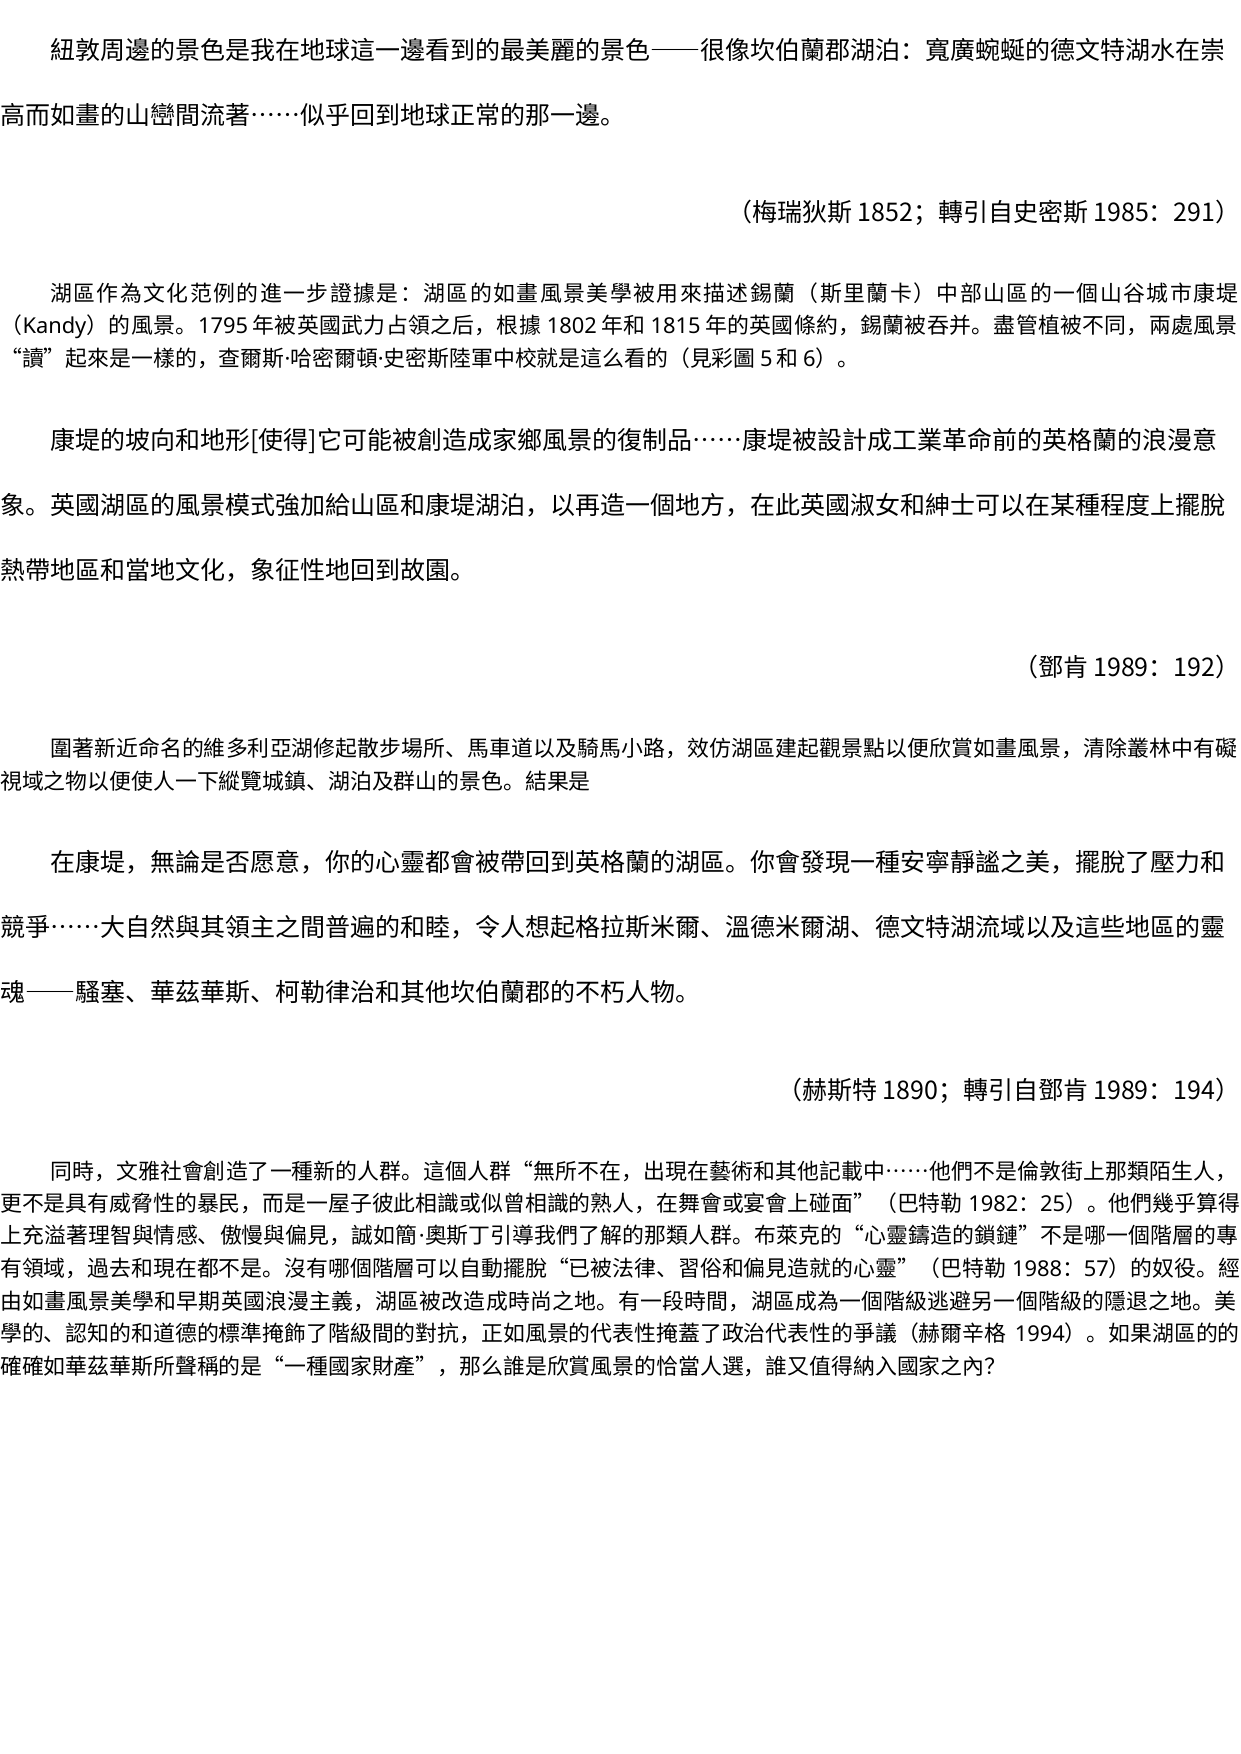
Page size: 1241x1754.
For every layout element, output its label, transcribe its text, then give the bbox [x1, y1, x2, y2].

text 圍著新近命名的維多利亞湖修起散步場所、馬車道以及騎馬小路，效仿湖區建起觀景點以便欣賞如畫風景，清除叢林中有礙視域之物以便使人一下縱覽城鎮、湖泊及群山的景色。結果是 [0, 731, 1240, 796]
text 同時，文雅社會創造了一種新的人群。這個人群“無所不在，出現在藝術和其他記載中……他們不是倫敦街上那類陌生人，更不是具有威脅性的暴民，而是一屋子彼此相識或似曾相識的熟人，在舞會或宴會上碰面”（巴特勒1982：25）。他們幾乎算得上充溢著理智與情感、傲慢與偏見，誠如簡·奧斯丁引導我們了解的那類人群。布萊克的“心靈鑄造的鎖鏈”不是哪一個階層的專有領域，過去和現在都不是。沒有哪個階層可以自動擺脫“已被法律、習俗和偏見造就的心靈”（巴特勒1988：57）的奴役。經由如畫風景美學和早期英國浪漫主義，湖區被改造成時尚之地。有一段時間，湖區成為一個階級逃避另一個階級的隱退之地。美學的、認知的和道德的標準掩飾了階級間的對抗，正如風景的代表性掩蓋了政治代表性的爭議（赫爾辛格1994）。如果湖區的的確確如華茲華斯所聲稱的是“一種國家財產”，那么誰是欣賞風景的恰當人選，誰又值得納入國家之內？ [0, 1153, 1240, 1381]
text （鄧肯1989：192） [0, 633, 1240, 698]
text 康堤的坡向和地形[使得]它可能被創造成家鄉風景的復制品……康堤被設計成工業革命前的英格蘭的浪漫意象。英國湖區的風景模式強加給山區和康堤湖泊，以再造一個地方，在此英國淑女和紳士可以在某種程度上擺脫熱帶地區和當地文化，象征性地回到故園。 [0, 406, 1240, 601]
text （梅瑞狄斯1852；轉引自史密斯1985：291） [0, 178, 1240, 243]
text 湖區作為文化范例的進一步證據是：湖區的如畫風景美學被用來描述錫蘭（斯里蘭卡）中部山區的一個山谷城市康堤（Kandy）的風景。1795年被英國武力占領之后，根據1802年和1815年的英國條約，錫蘭被吞并。盡管植被不同，兩處風景“讀”起來是一樣的，查爾斯·哈密爾頓·史密斯陸軍中校就是這么看的（見彩圖5和6）。 [0, 276, 1240, 373]
text （赫斯特1890；轉引自鄧肯1989：194） [0, 1056, 1240, 1121]
text 在康堤，無論是否愿意，你的心靈都會被帶回到英格蘭的湖區。你會發現一種安寧靜謐之美，擺脫了壓力和競爭……大自然與其領主之間普遍的和睦，令人想起格拉斯米爾、溫德米爾湖、德文特湖流域以及這些地區的靈魂——騷塞、華茲華斯、柯勒律治和其他坎伯蘭郡的不朽人物。 [0, 828, 1240, 1023]
text 紐敦周邊的景色是我在地球這一邊看到的最美麗的景色——很像坎伯蘭郡湖泊：寬廣蜿蜒的德文特湖水在崇高而如畫的山巒間流著……似乎回到地球正常的那一邊。 [0, 16, 1240, 146]
